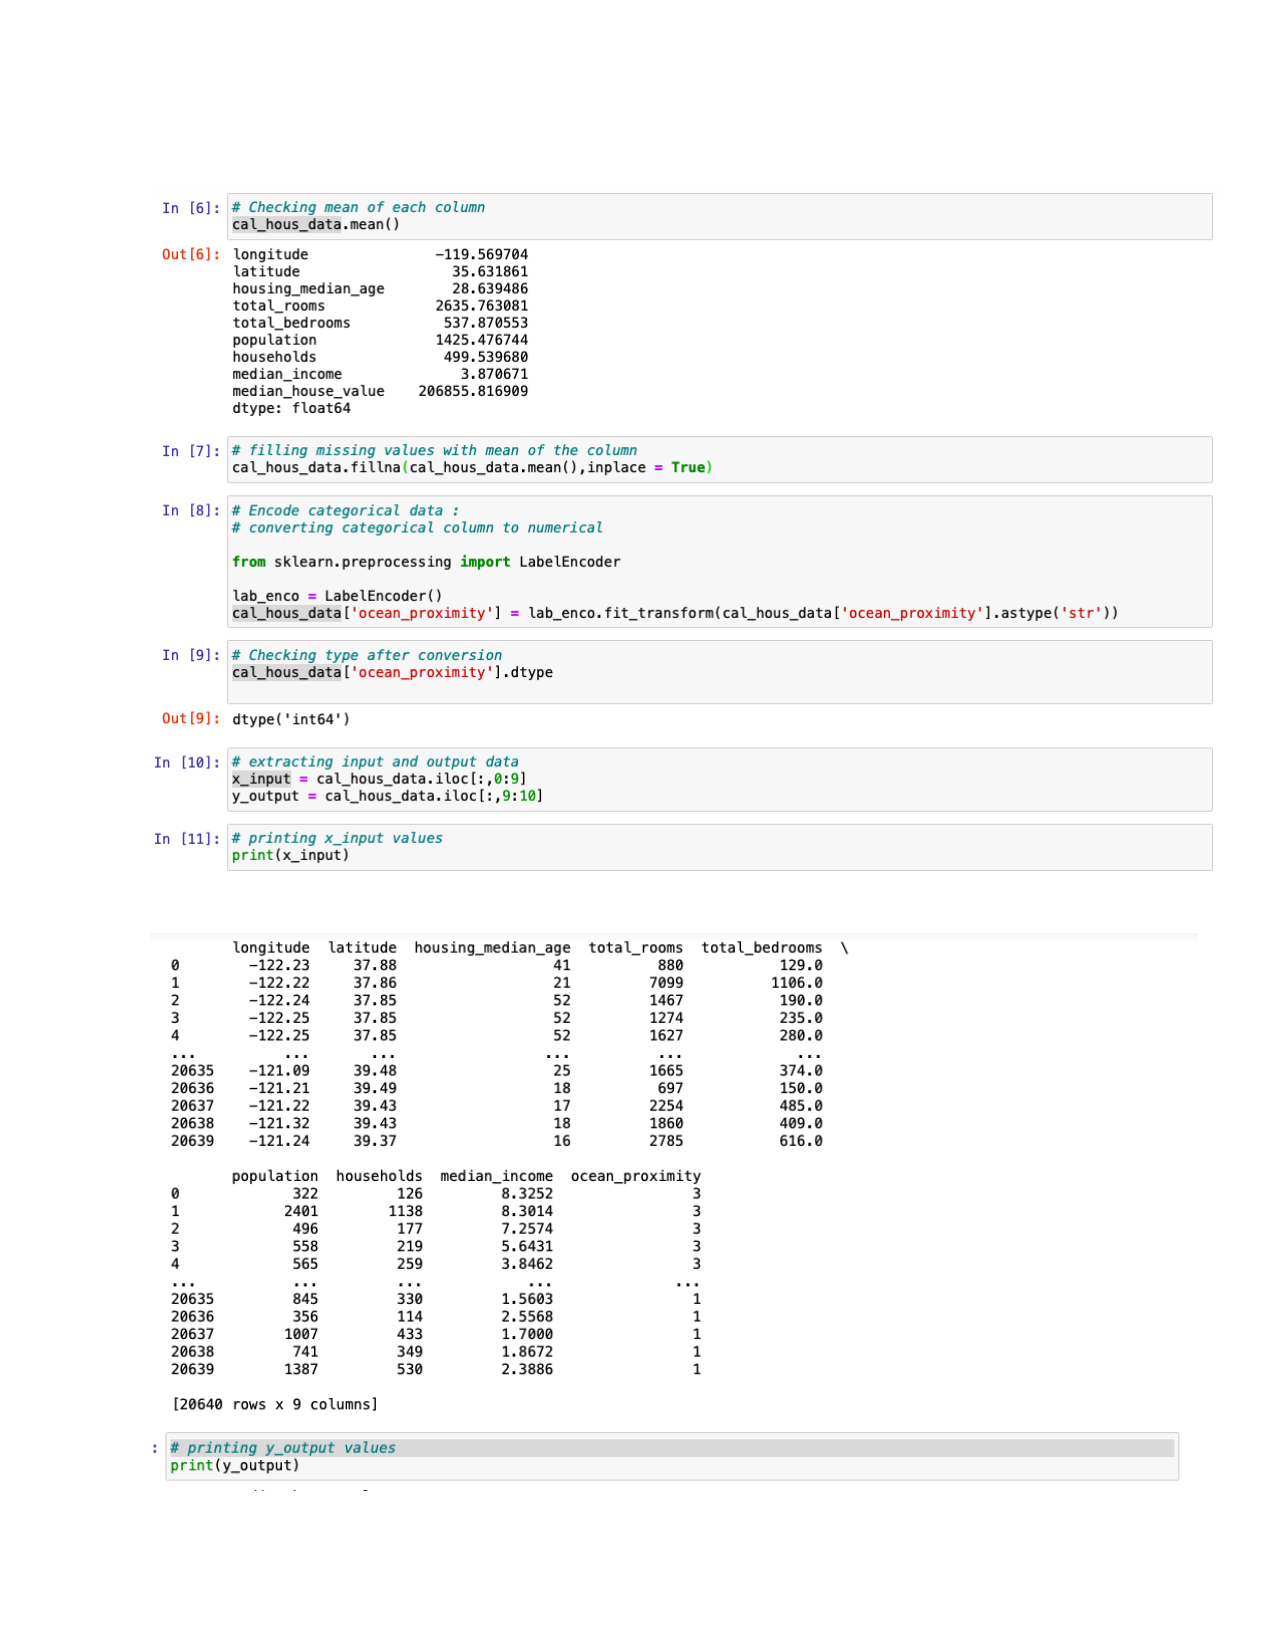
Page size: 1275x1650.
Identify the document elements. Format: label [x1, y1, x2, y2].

picture [150, 190, 1226, 878]
picture [150, 933, 1198, 1491]
